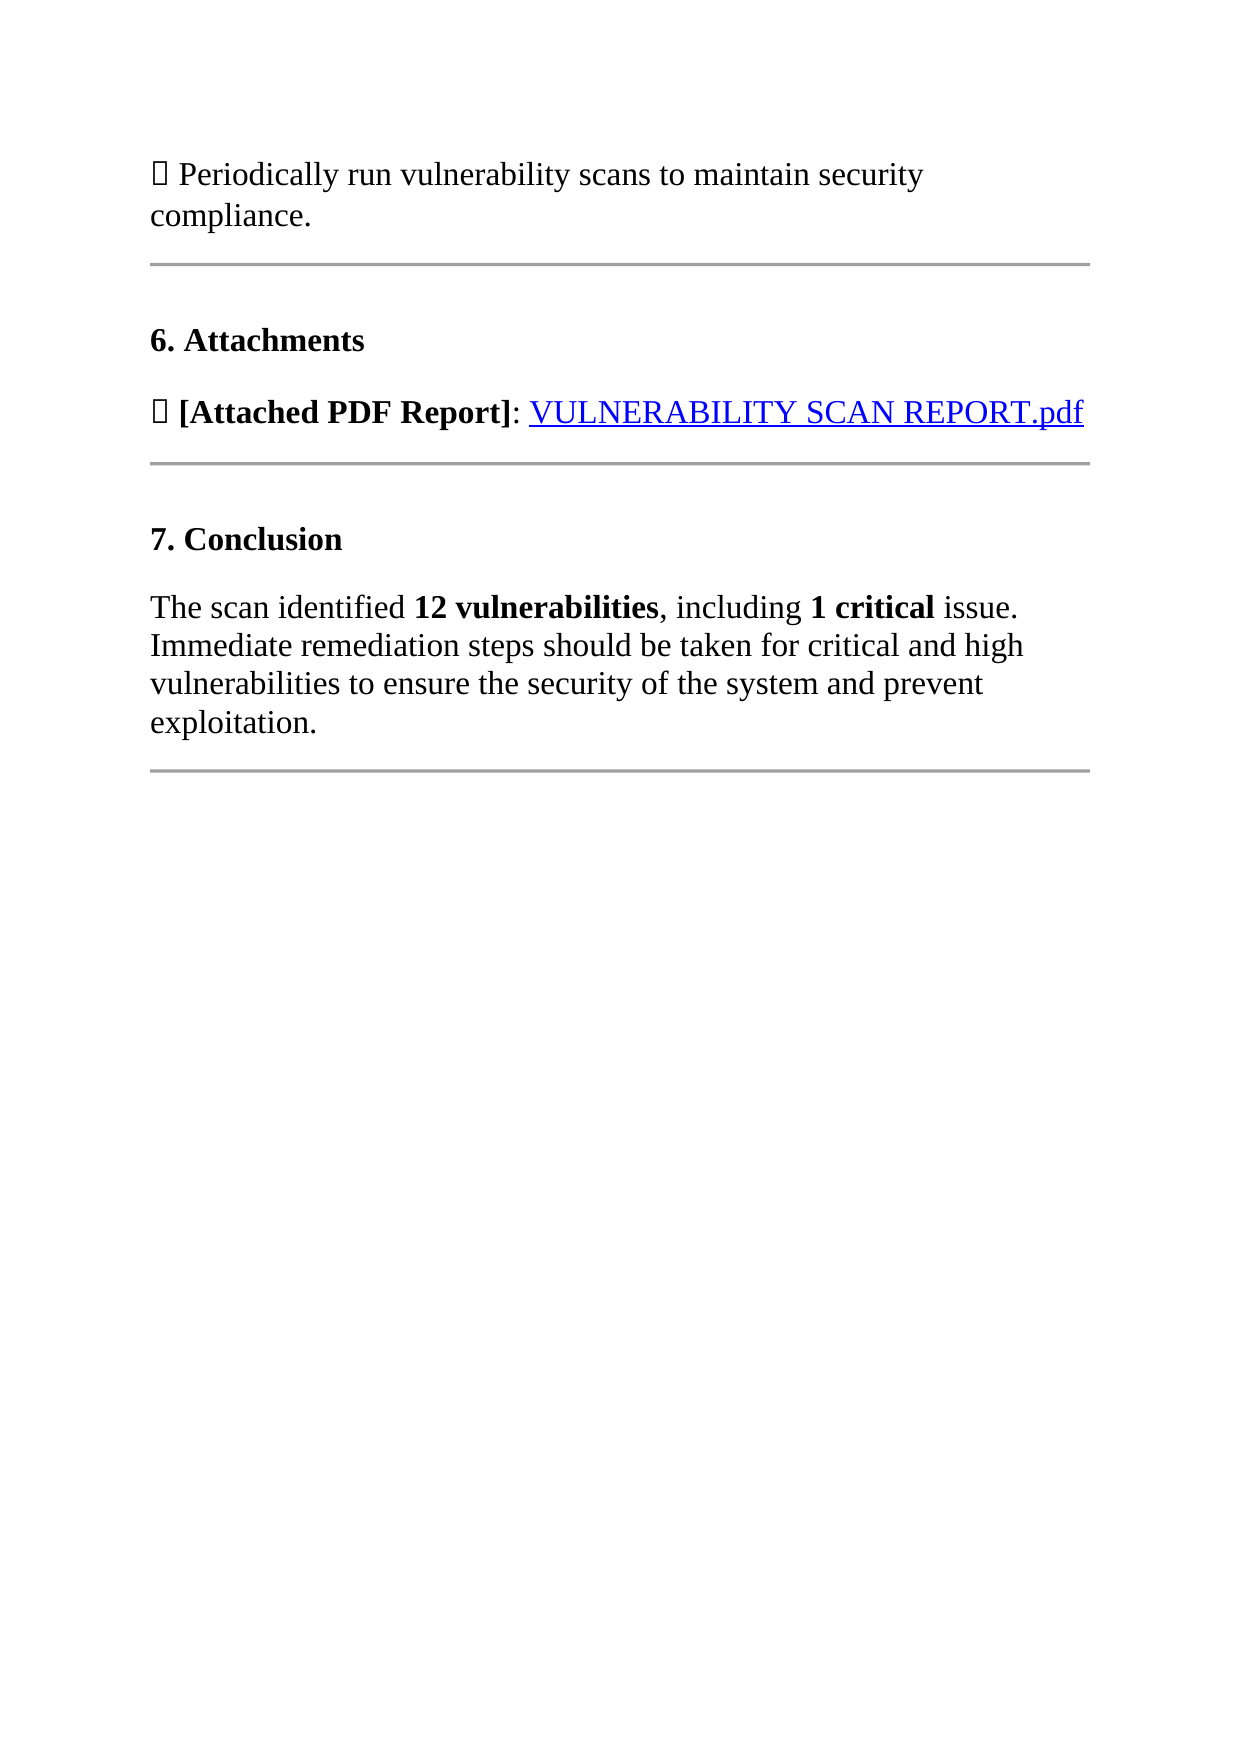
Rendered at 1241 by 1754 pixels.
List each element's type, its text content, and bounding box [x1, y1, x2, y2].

text 6. Attachments [150, 320, 1090, 358]
text 📎 [Attached PDF Report]: VULNERABILITY SCAN REPORT.pdf [150, 388, 1090, 433]
text The scan identified 12 vulnerabilities, including 1 critical issue. Immediate remediation steps should be taken for critical and high vulnerabilities to ensure the security of the system and prevent exploitation. [150, 587, 1090, 740]
text 7. Conclusion [150, 519, 1090, 558]
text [150, 150, 1090, 234]
